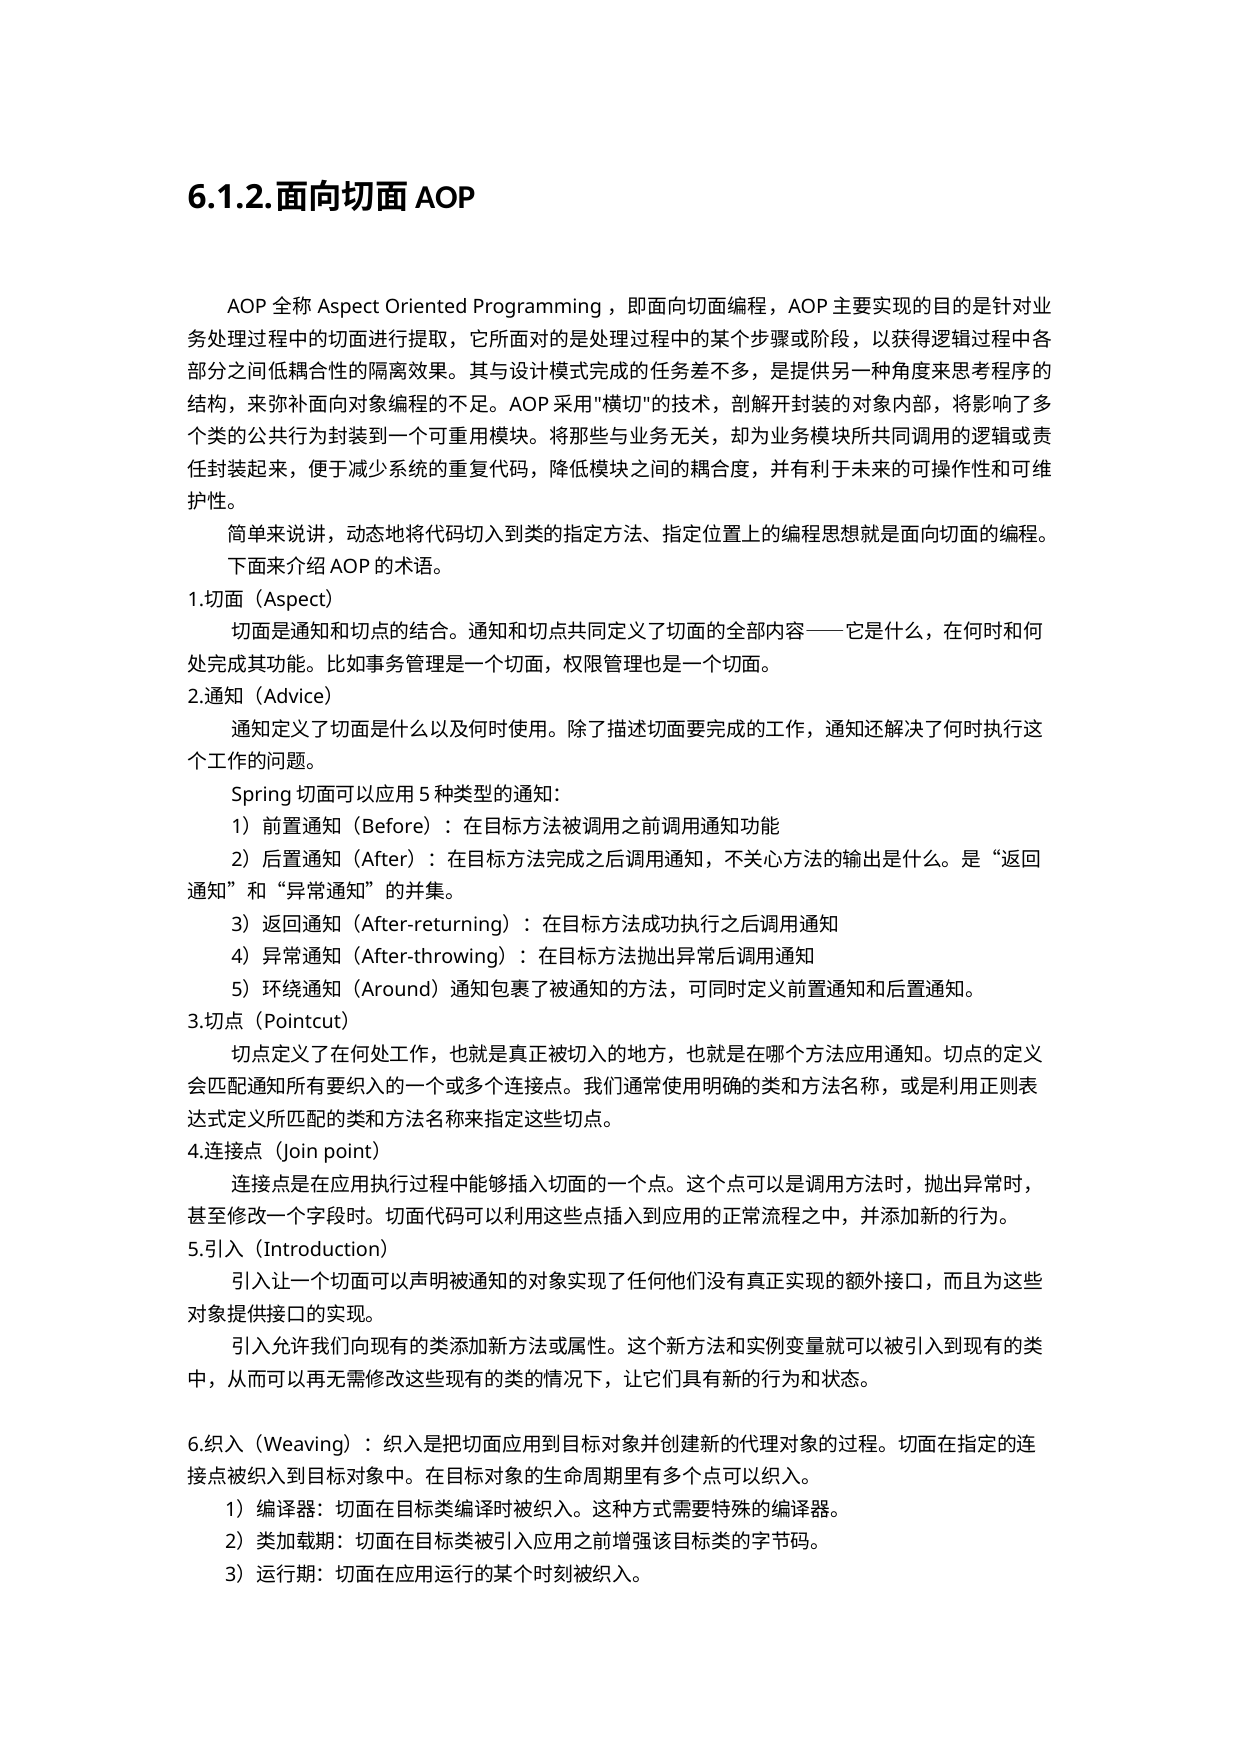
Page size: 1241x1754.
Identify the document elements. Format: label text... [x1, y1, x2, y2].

text 4.连接点（Join point） [187, 1134, 1053, 1166]
text 2）后置通知（After）：在目标方法完成之后调用通知，不关心方法的输出是什么。是“返回通知”和“异常通知”的并集。 [187, 841, 1053, 906]
text 3）运行期：切面在应用运行的某个时刻被织入。 [225, 1556, 1053, 1589]
text 6.织入（Weaving）：织入是把切面应用到目标对象并创建新的代理对象的过程。切面在指定的连接点被织入到目标对象中。在目标对象的生命周期里有多个点可以织入。 [187, 1426, 1053, 1491]
text 1.切面（Aspect） [187, 581, 1053, 614]
text 引入允许我们向现有的类添加新方法或属性。这个新方法和实例变量就可以被引入到现有的类中，从而可以再无需修改这些现有的类的情况下，让它们具有新的行为和状态。 [187, 1329, 1053, 1394]
text 4）异常通知（After-throwing）：在目标方法抛出异常后调用通知 [187, 939, 1053, 971]
text 3）返回通知（After-returning）：在目标方法成功执行之后调用通知 [187, 906, 1053, 939]
text 2.通知（Advice） [187, 679, 1053, 711]
text 1）编译器：切面在目标类编译时被织入。这种方式需要特殊的编译器。 [225, 1491, 1053, 1524]
text 简单来说讲，动态地将代码切入到类的指定方法、指定位置上的编程思想就是面向切面的编程。 [187, 516, 1053, 549]
subtitle 面向切面AOP [187, 162, 1053, 227]
text 3.切点（Pointcut） [187, 1004, 1053, 1036]
text 2）类加载期：切面在目标类被引入应用之前增强该目标类的字节码。 [225, 1524, 1053, 1556]
text 1）前置通知（Before）：在目标方法被调用之前调用通知功能 [187, 809, 1053, 841]
text 5.引入（Introduction） [187, 1231, 1053, 1264]
text 通知定义了切面是什么以及何时使用。除了描述切面要完成的工作，通知还解决了何时执行这个工作的问题。 [187, 711, 1053, 776]
text 切面是通知和切点的结合。通知和切点共同定义了切面的全部内容——它是什么，在何时和何处完成其功能。比如事务管理是一个切面，权限管理也是一个切面。 [187, 614, 1053, 679]
text 连接点是在应用执行过程中能够插入切面的一个点。这个点可以是调用方法时，抛出异常时，甚至修改一个字段时。切面代码可以利用这些点插入到应用的正常流程之中，并添加新的行为。 [187, 1166, 1053, 1231]
text 5）环绕通知（Around）通知包裹了被通知的方法，可同时定义前置通知和后置通知。 [187, 971, 1053, 1004]
text Spring切面可以应用5种类型的通知： [187, 776, 1053, 809]
text 下面来介绍AOP的术语。 [187, 549, 1053, 581]
text 切点定义了在何处工作，也就是真正被切入的地方，也就是在哪个方法应用通知。切点的定义会匹配通知所有要织入的一个或多个连接点。我们通常使用明确的类和方法名称，或是利用正则表达式定义所匹配的类和方法名称来指定这些切点。 [187, 1036, 1053, 1134]
text 引入让一个切面可以声明被通知的对象实现了任何他们没有真正实现的额外接口，而且为这些对象提供接口的实现。 [187, 1264, 1053, 1329]
